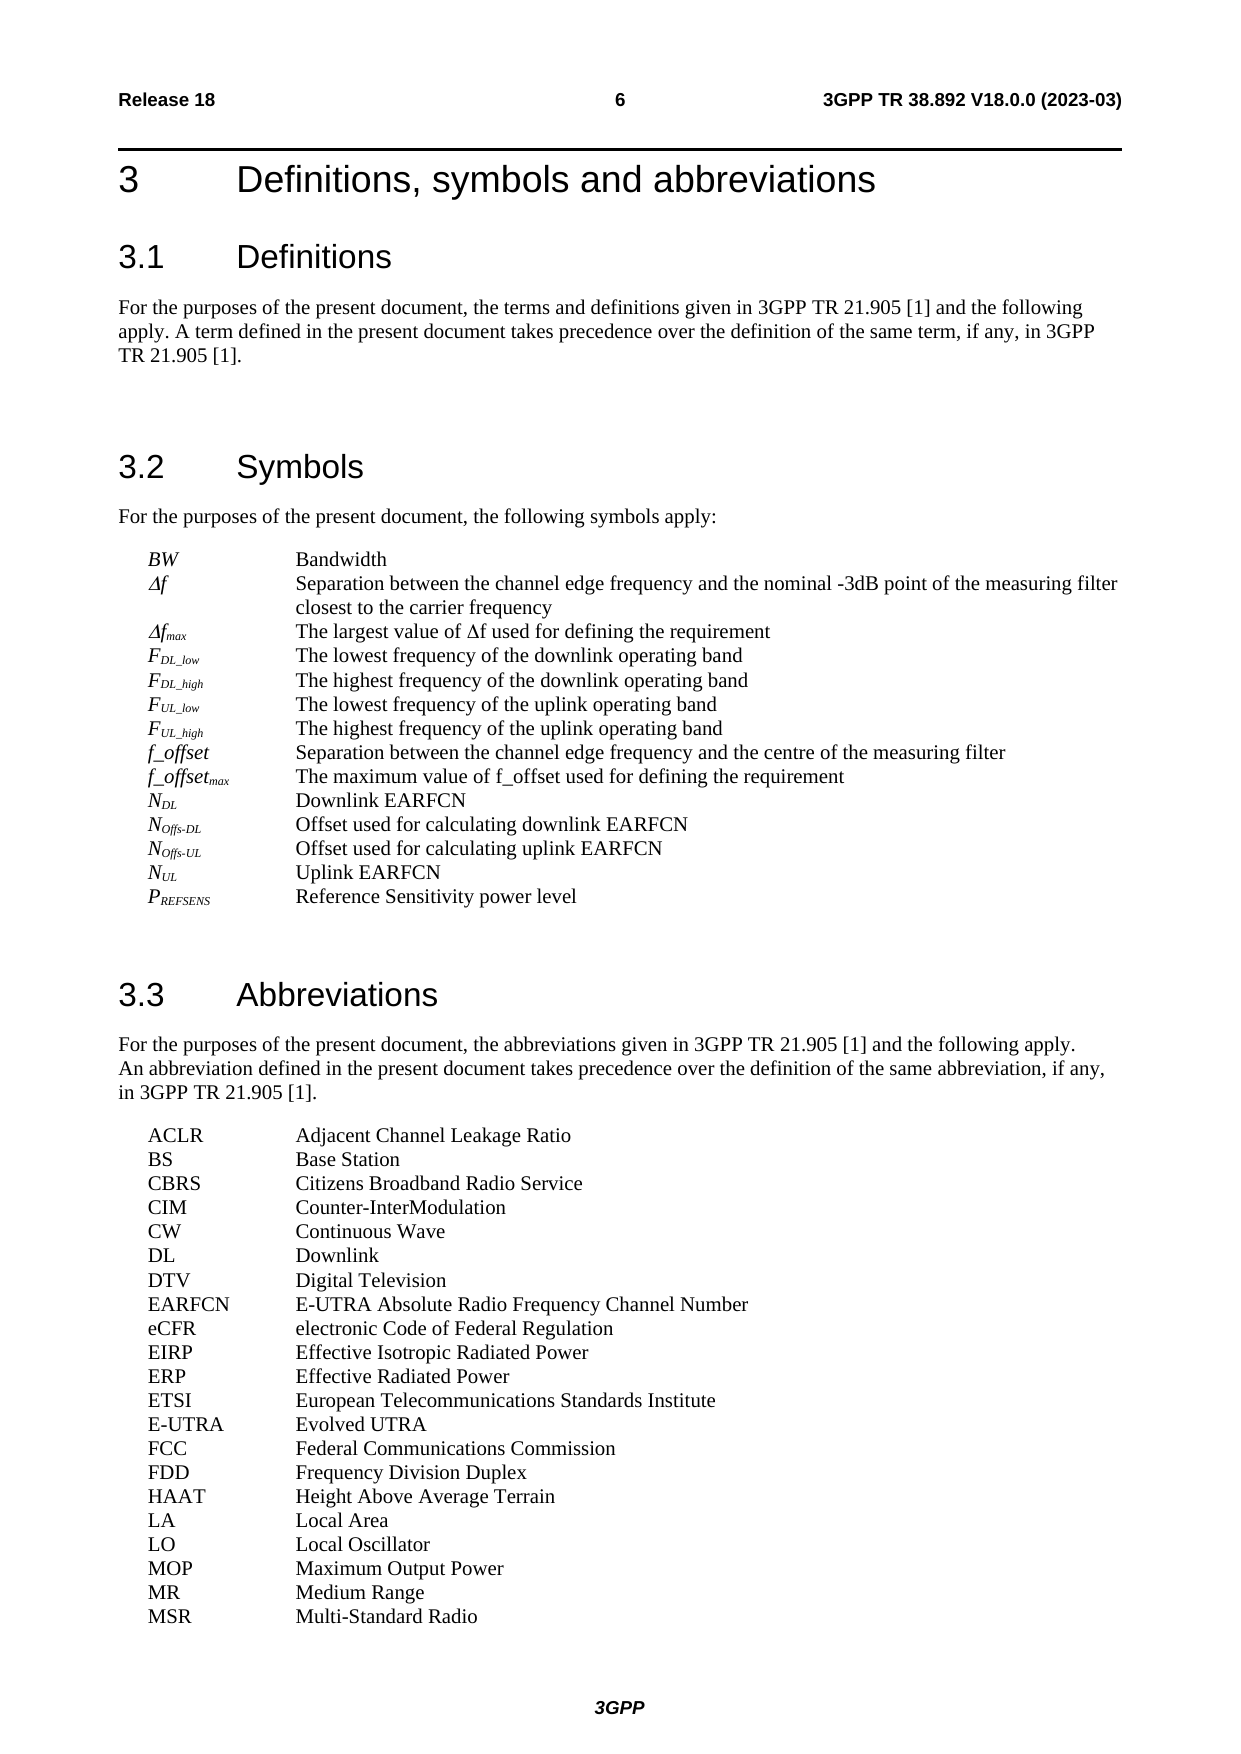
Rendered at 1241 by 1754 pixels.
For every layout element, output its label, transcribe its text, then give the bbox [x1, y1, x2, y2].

text LO Local Oscillator [148, 1532, 1122, 1556]
text BW Bandwidth [148, 547, 1122, 571]
subtitle 3 Definitions, symbols and abbreviations [118, 151, 1122, 200]
text FDD Frequency Division Duplex [148, 1460, 1122, 1484]
text E-UTRA Evolved UTRA [148, 1412, 1122, 1436]
text MR Medium Range [148, 1580, 1122, 1604]
text FDL_low The lowest frequency of the downlink operating band [148, 643, 1122, 667]
text PREFSENS Reference Sensitivity power level [148, 884, 1122, 908]
text FUL_low The lowest frequency of the uplink operating band [148, 692, 1122, 716]
text FDL_high The highest frequency of the downlink operating band [148, 667, 1122, 692]
text EARFCN E-UTRA Absolute Radio Frequency Channel Number [148, 1292, 1122, 1316]
text MSR Multi-Standard Radio [148, 1604, 1122, 1628]
text eCFR electronic Code of Federal Regulation [148, 1316, 1122, 1340]
text For the purposes of the present document, the abbreviations given in 3GPP TR 21.905 [1] and the following apply. An abbreviation defined in the present document takes precedence over the definition of the same abbreviation, if any, in 3GPP TR 21.905 [1]. [118, 1032, 1122, 1104]
text fmax The largest value of f used for defining the requirement [148, 619, 1122, 643]
text NOffs-UL Offset used for calculating uplink EARFCN [148, 836, 1122, 860]
text f_offsetmax The maximum value of f_offset used for defining the requirement [148, 764, 1122, 788]
text CIM Counter-InterModulation [148, 1195, 1122, 1219]
text CW Continuous Wave [148, 1219, 1122, 1243]
subtitle 3.3 Abbreviations [118, 975, 1122, 1013]
text LA Local Area [148, 1508, 1122, 1532]
text CBRS Citizens Broadband Radio Service [148, 1171, 1122, 1195]
subtitle 3.2 Symbols [118, 447, 1122, 486]
text FCC Federal Communications Commission [148, 1436, 1122, 1460]
text NUL Uplink EARFCN [148, 860, 1122, 884]
text f_offset Separation between the channel edge frequency and the centre of the measuring filter [148, 740, 1122, 764]
text FUL_high The highest frequency of the uplink operating band [148, 716, 1122, 740]
text ERP Effective Radiated Power [148, 1364, 1122, 1388]
text NDL Downlink EARFCN [148, 788, 1122, 812]
text NOffs-DL Offset used for calculating downlink EARFCN [148, 812, 1122, 836]
text f Separation between the channel edge frequency and the nominal -3dB point of the measuring filter closest to the carrier frequency [148, 571, 1122, 619]
text HAAT Height Above Average Terrain [148, 1484, 1122, 1508]
subtitle 3.1 Definitions [118, 237, 1122, 276]
text ETSI European Telecommunications Standards Institute [148, 1388, 1122, 1412]
text EIRP Effective Isotropic Radiated Power [148, 1340, 1122, 1364]
text For the purposes of the present document, the following symbols apply: [118, 504, 1122, 528]
text For the purposes of the present document, the terms and definitions given in 3GPP TR 21.905 [1] and the following apply. A term defined in the present document takes precedence over the definition of the same term, if any, in 3GPP TR 21.905 [1]. [118, 295, 1122, 367]
text ACLR Adjacent Channel Leakage Ratio [148, 1123, 1122, 1147]
text BS Base Station [148, 1147, 1122, 1171]
text MOP Maximum Output Power [148, 1556, 1122, 1580]
text DTV Digital Television [148, 1267, 1122, 1292]
text DL Downlink [148, 1243, 1122, 1267]
